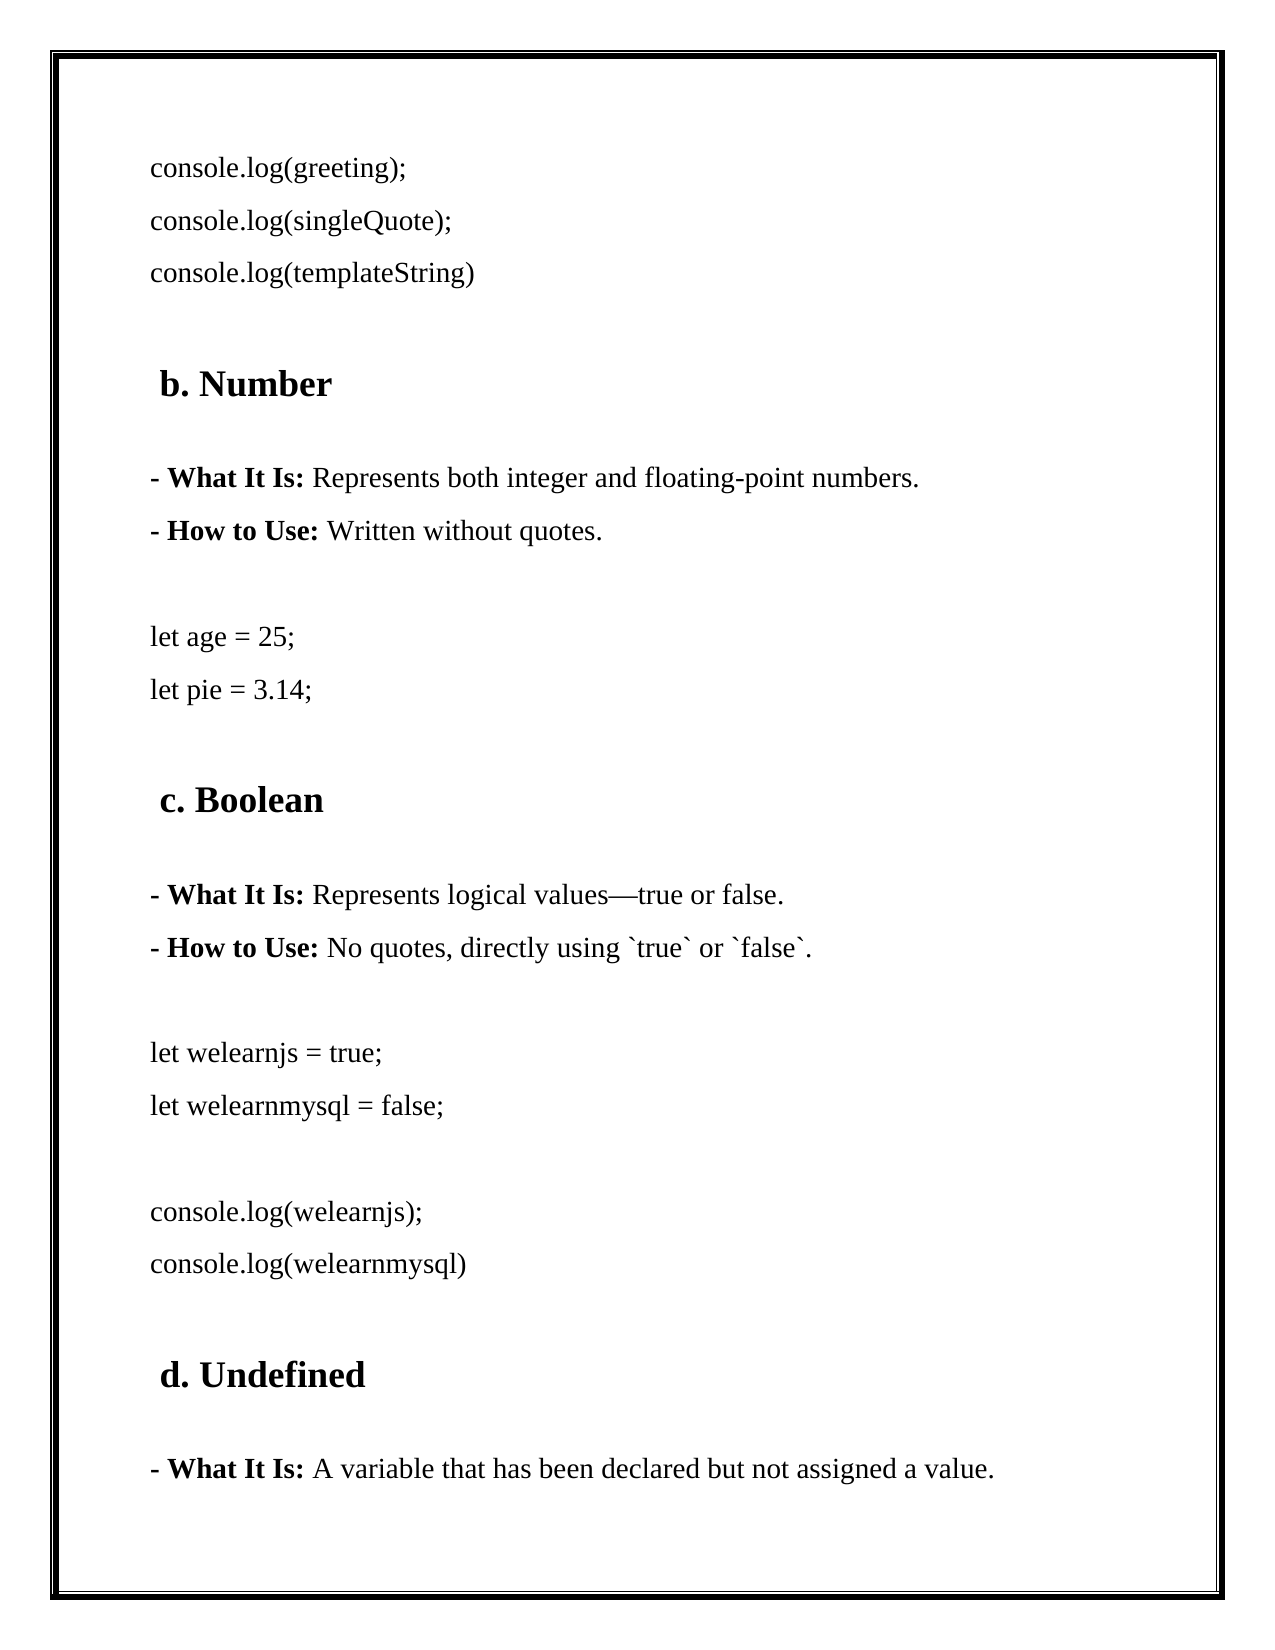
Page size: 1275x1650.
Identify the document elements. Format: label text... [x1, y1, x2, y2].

text - How to Use: No quotes, directly using `true` or `false`. [150, 930, 1125, 963]
text let welearnjs = true; [150, 1035, 1125, 1069]
text console.log(singleQuote); [150, 203, 1125, 236]
text console.log(welearnjs); [150, 1194, 1125, 1227]
text console.log(greeting); [150, 150, 1125, 183]
subtitle b. Number [150, 361, 1125, 404]
text console.log(templateString) [150, 256, 1125, 289]
text let welearnmysql = false; [150, 1088, 1125, 1122]
subtitle d. Undefined [150, 1352, 1125, 1395]
subtitle c. Boolean [150, 777, 1125, 821]
text console.log(welearnmysql) [150, 1247, 1125, 1280]
text let age = 25; [150, 619, 1125, 653]
text let pie = 3.14; [150, 672, 1125, 705]
text - What It Is: Represents both integer and floating-point numbers. [150, 461, 1125, 494]
text - How to Use: Written without quotes. [150, 513, 1125, 547]
text - What It Is: Represents logical values—true or false. [150, 877, 1125, 910]
text - What It Is: A variable that has been declared but not assigned a value. [150, 1452, 1125, 1485]
